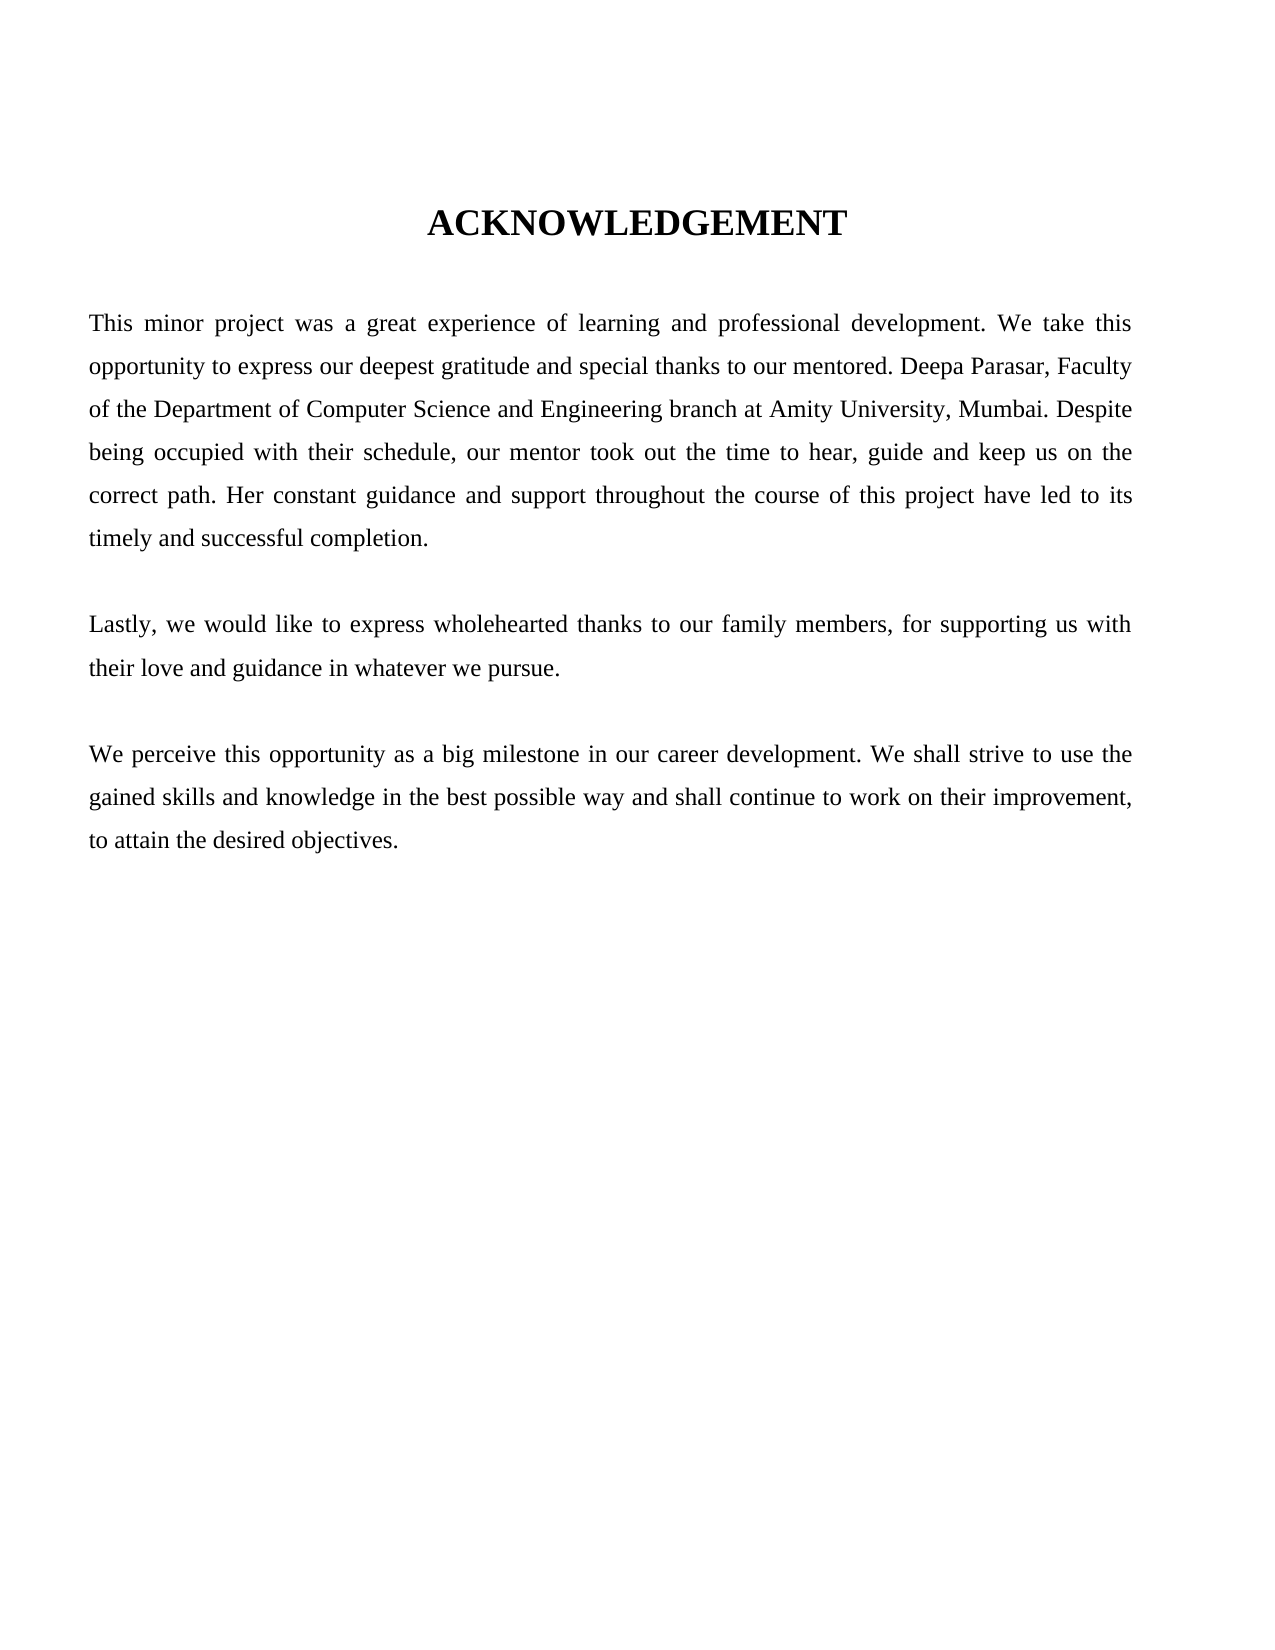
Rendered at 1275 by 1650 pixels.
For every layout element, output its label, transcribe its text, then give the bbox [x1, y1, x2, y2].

text We perceive this opportunity as a big milestone in our career development. We shall strive to use the gained skills and knowledge in the best possible way and shall continue to work on their improvement, to attain the desired objectives. [88, 739, 1133, 854]
text ACKNOWLEDGEMENT [77, 200, 1197, 243]
text This minor project was a great experience of learning and professional development. We take this opportunity to express our deepest gratitude and special thanks to our mentored. Deepa Parasar, Faculty of the Department of Computer Science and Engineering branch at Amity University, Mumbai. Despite being occupied with their schedule, our mentor took out the time to hear, guide and keep us on the correct path. Her constant guidance and support throughout the course of this project have led to its timely and successful completion. [88, 308, 1133, 552]
text Lastly, we would like to express wholehearted thanks to our family members, for supporting us with their love and guidance in whatever we pursue. [88, 609, 1133, 681]
